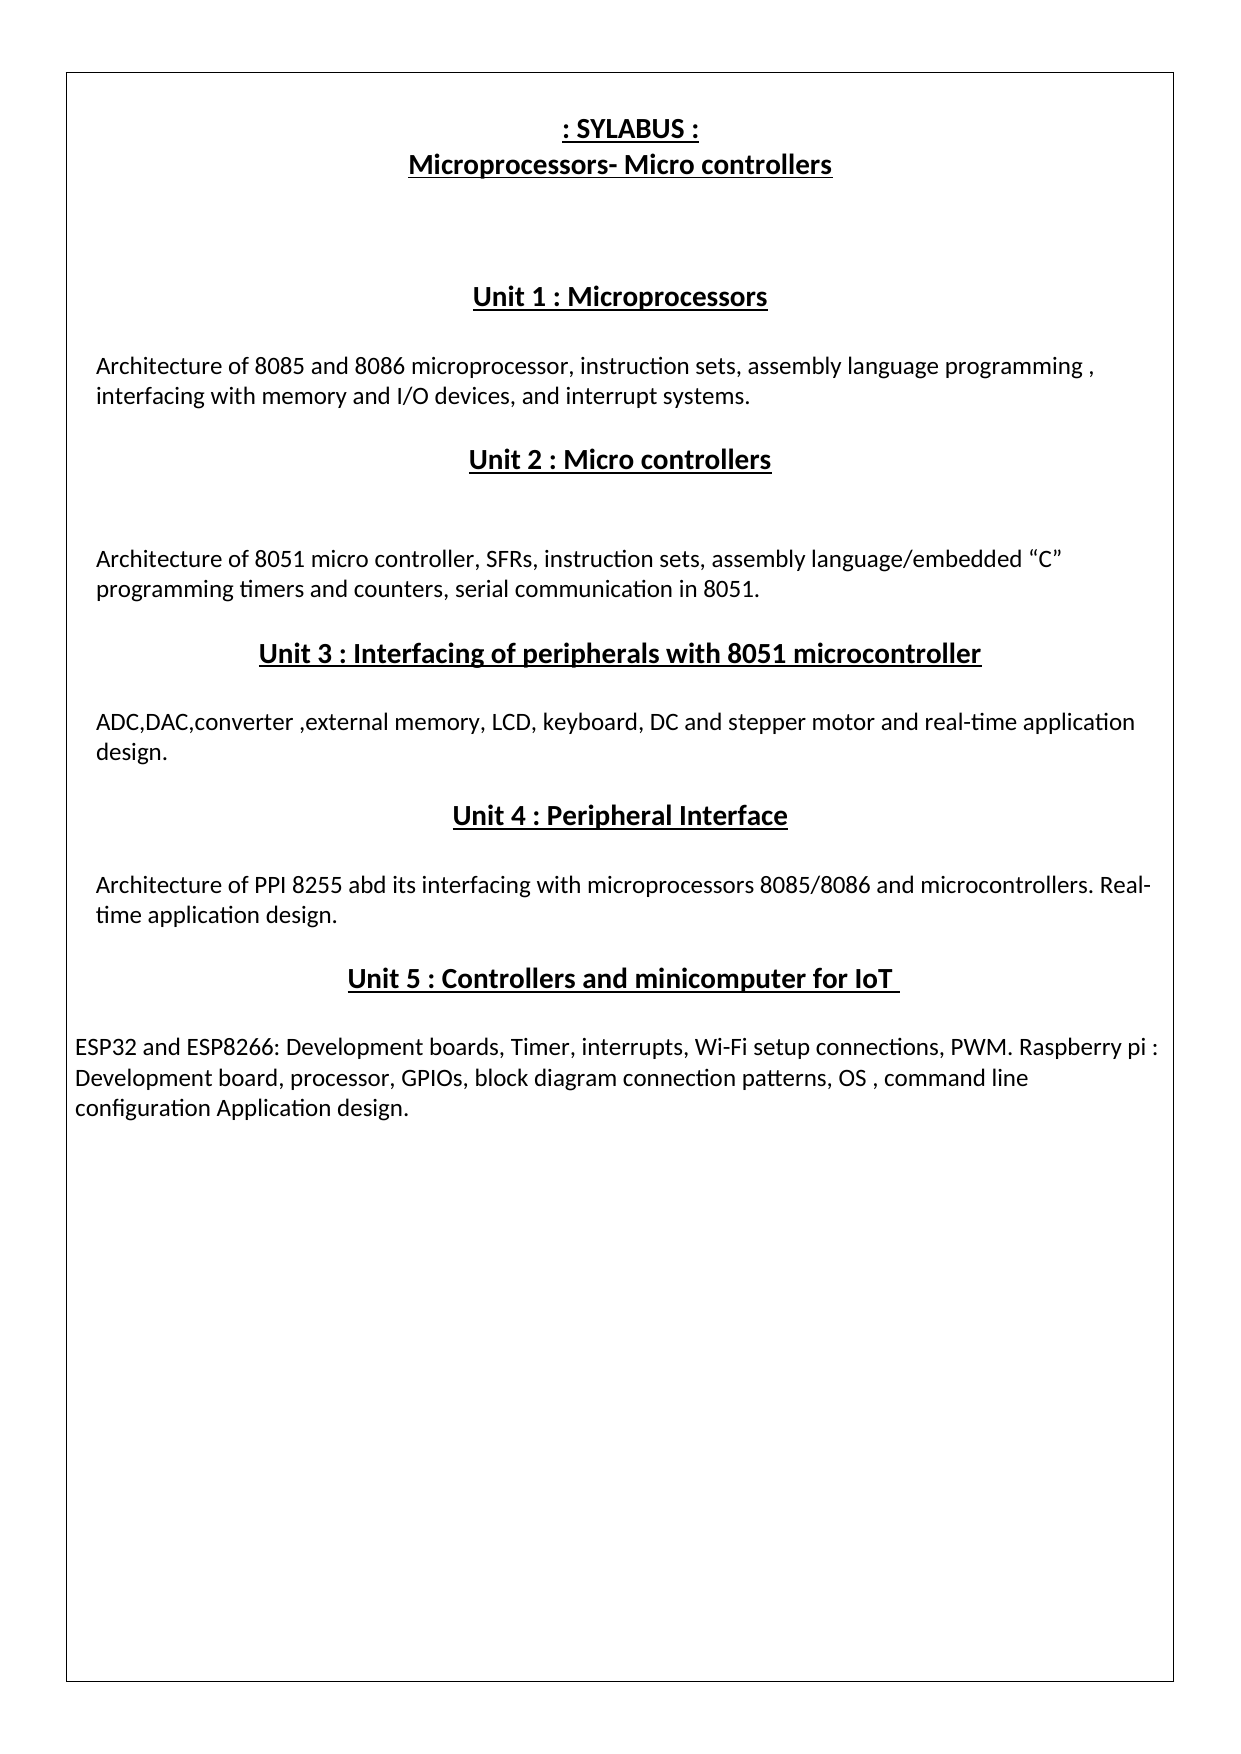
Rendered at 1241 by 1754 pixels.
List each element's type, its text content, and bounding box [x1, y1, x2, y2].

text Architecture of 8085 and 8086 microprocessor, instruction sets, assembly language programming , interfacing with memory and I/O devices, and interrupt systems. [96, 350, 1165, 411]
text ESP32 and ESP8266: Development boards, Timer, interrupts, Wi-Fi setup connections, PWM. Raspberry pi : Development board, processor, GPIOs, block diagram connection patterns, OS , command line configuration Application design. [75, 1032, 1165, 1123]
text Architecture of PPI 8255 abd its interfacing with microprocessors 8085/8086 and microcontrollers. Real-time application design. [96, 869, 1165, 930]
text ADC,DAC,converter ,external memory, LCD, keyboard, DC and stepper motor and real-time application design. [96, 706, 1165, 767]
text Unit 3 : Interfacing of peripherals with 8051 microcontroller [75, 635, 1165, 670]
text Unit 1 : Microprocessors [75, 278, 1165, 314]
text Unit 2 : Micro controllers [75, 441, 1165, 477]
text Unit 5 : Controllers and minicomputer for IoT [75, 960, 1165, 996]
text Architecture of 8051 micro controller, SFRs, instruction sets, assembly language/embedded “C” programming timers and counters, serial communication in 8051. [96, 513, 1165, 604]
text : SYLABUS : [96, 111, 1165, 146]
text Unit 4 : Peripheral Interface [75, 797, 1165, 833]
text Microprocessors- Micro controllers [75, 146, 1165, 182]
